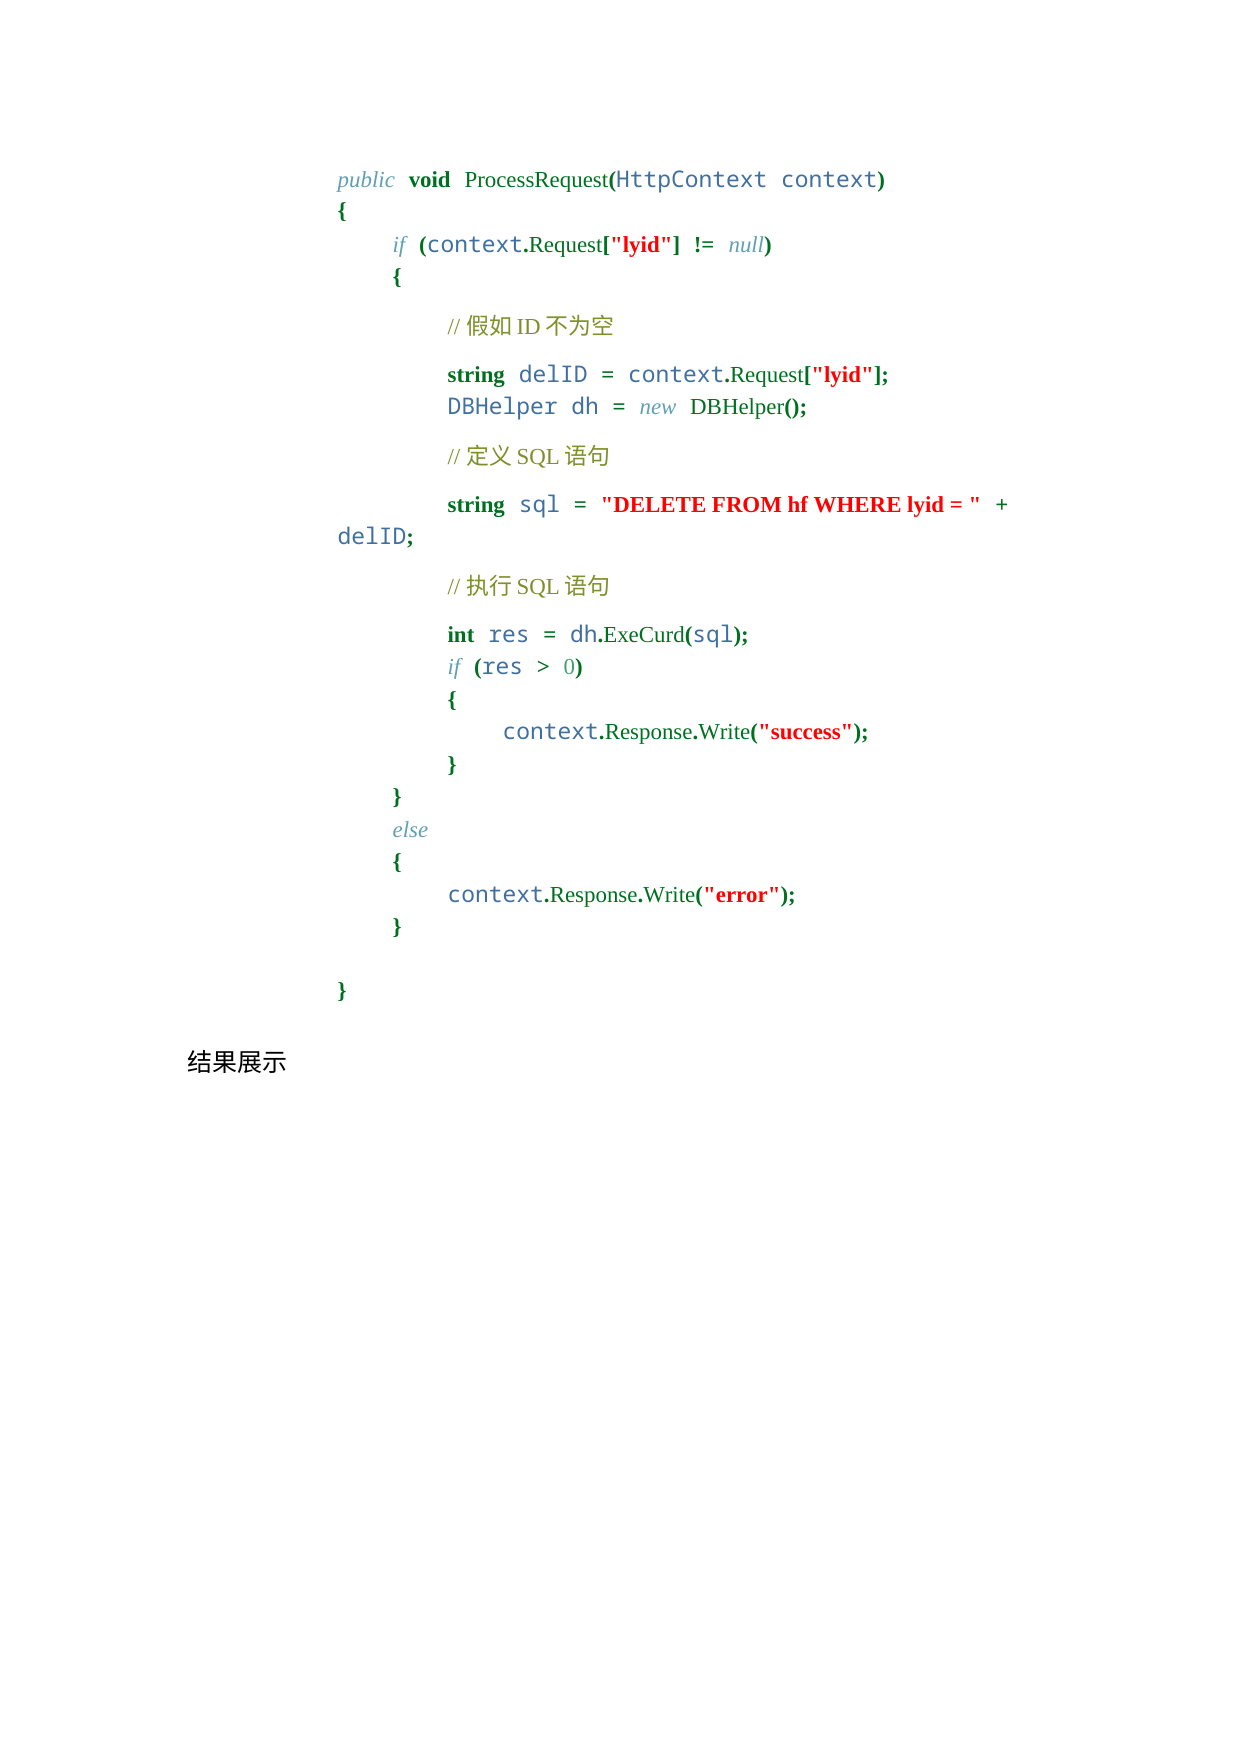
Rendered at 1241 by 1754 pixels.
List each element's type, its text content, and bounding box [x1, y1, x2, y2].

list public void ProcessRequest(HttpContext context) { if (context.Request["lyid"] != null) { // 假如ID不为空 string delID = context.Request["lyid"]; DBHelper dh = new DBHelper(); // 定义SQL语句 string sql = "DELETE FROM hf WHERE lyid = " + delID; // 执行SQL语句 int res = dh.ExeCurd(sql); if (res > 0) { context.Response.Write("success"); } } else { context.Response.Write("error"); } } [287, 162, 1053, 1007]
text 结果展示 [187, 1028, 1053, 1093]
